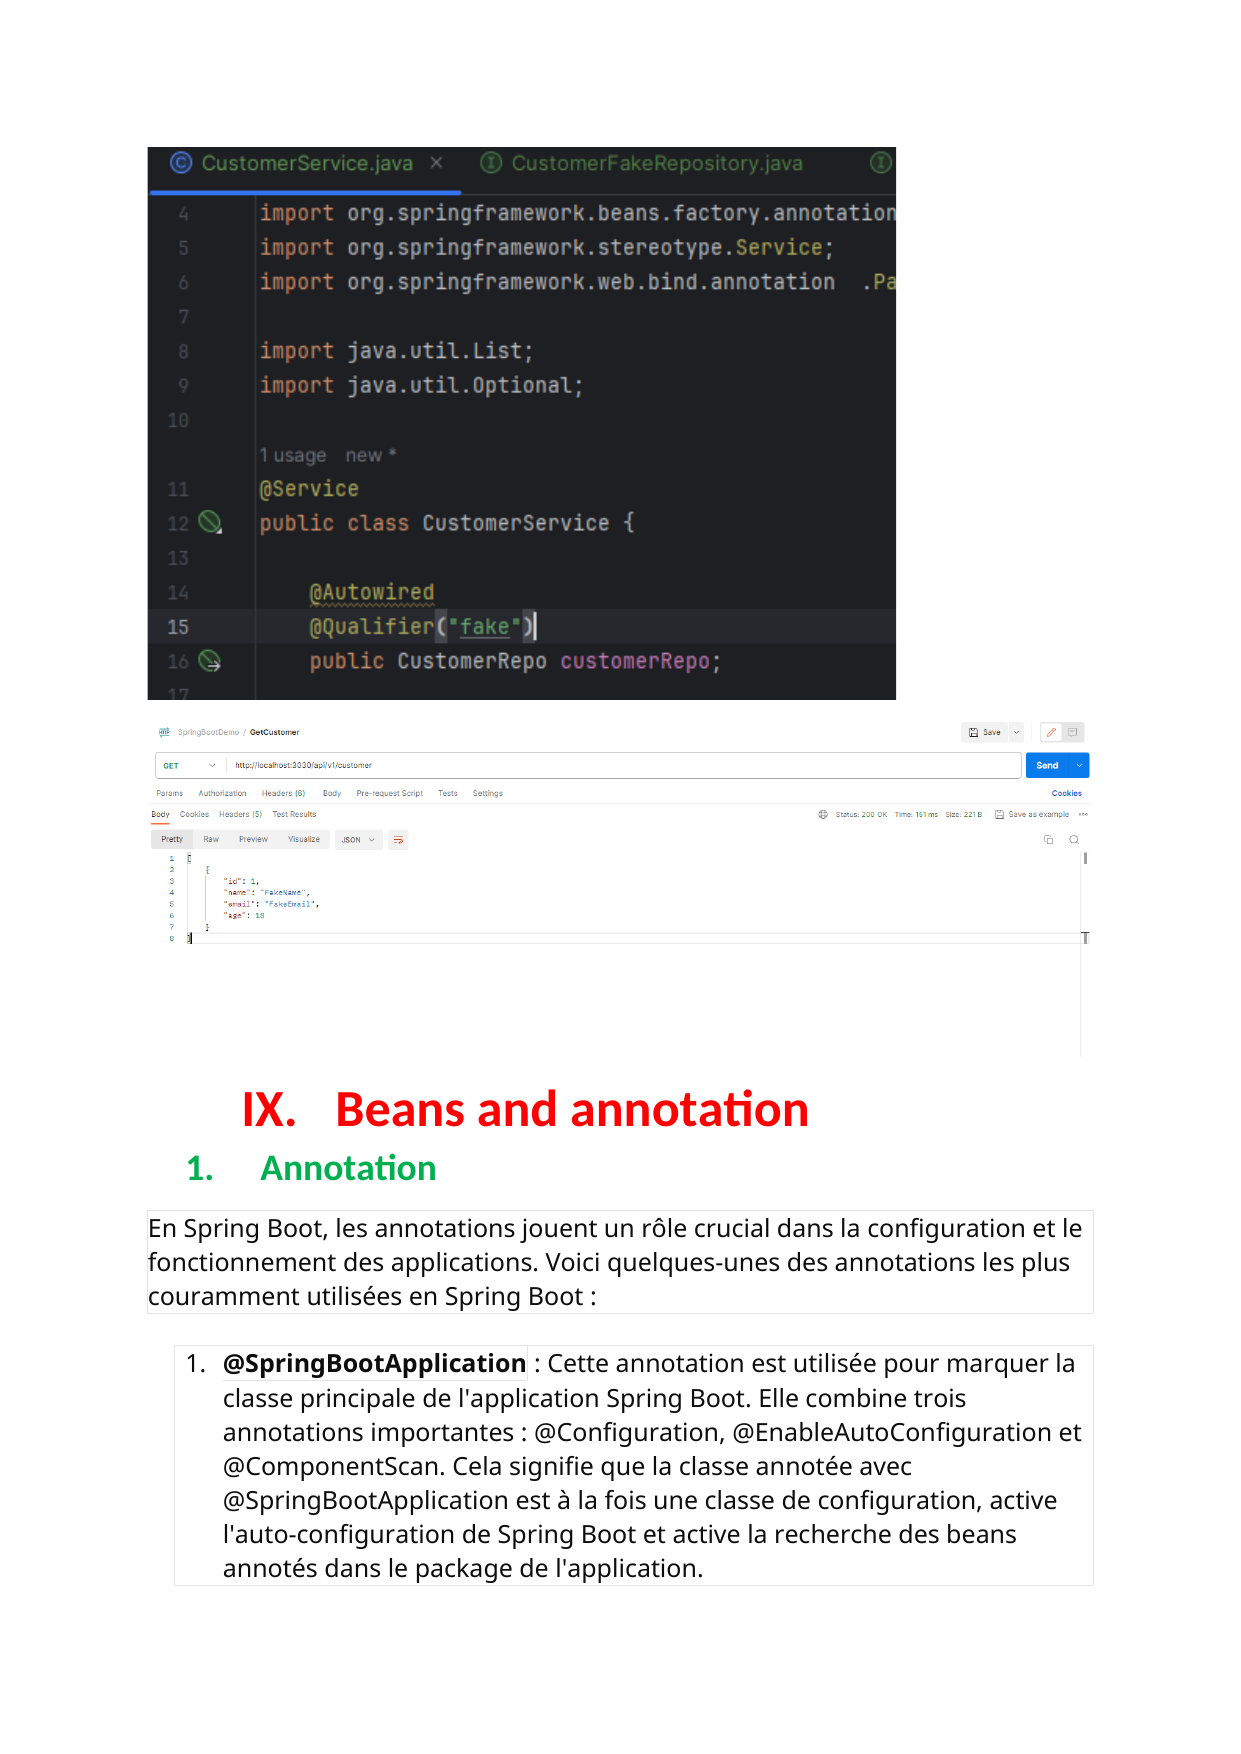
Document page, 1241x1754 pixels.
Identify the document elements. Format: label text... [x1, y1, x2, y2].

list @SpringBootApplication : Cette annotation est utilisée pour marquer la classe principale de l'application Spring Boot. Elle combine trois annotations importantes : @Configuration, @EnableAutoConfiguration et @ComponentScan. Cela signifie que la classe annotée avec @SpringBootApplication est à la fois une classe de configuration, active l'auto-configuration de Spring Boot et active la recherche des beans annotés dans le package de l'application. [175, 1346, 1093, 1585]
list Annotation [185, 1144, 1093, 1190]
picture [147, 147, 897, 700]
text En Spring Boot, les annotations jouent un rôle crucial dans la configuration et le fonctionnement des applications. Voici quelques-unes des annotations les plus couramment utilisées en Spring Boot : [148, 1211, 1093, 1313]
picture [147, 718, 1093, 1057]
list Beans and annotation [298, 1076, 1093, 1139]
